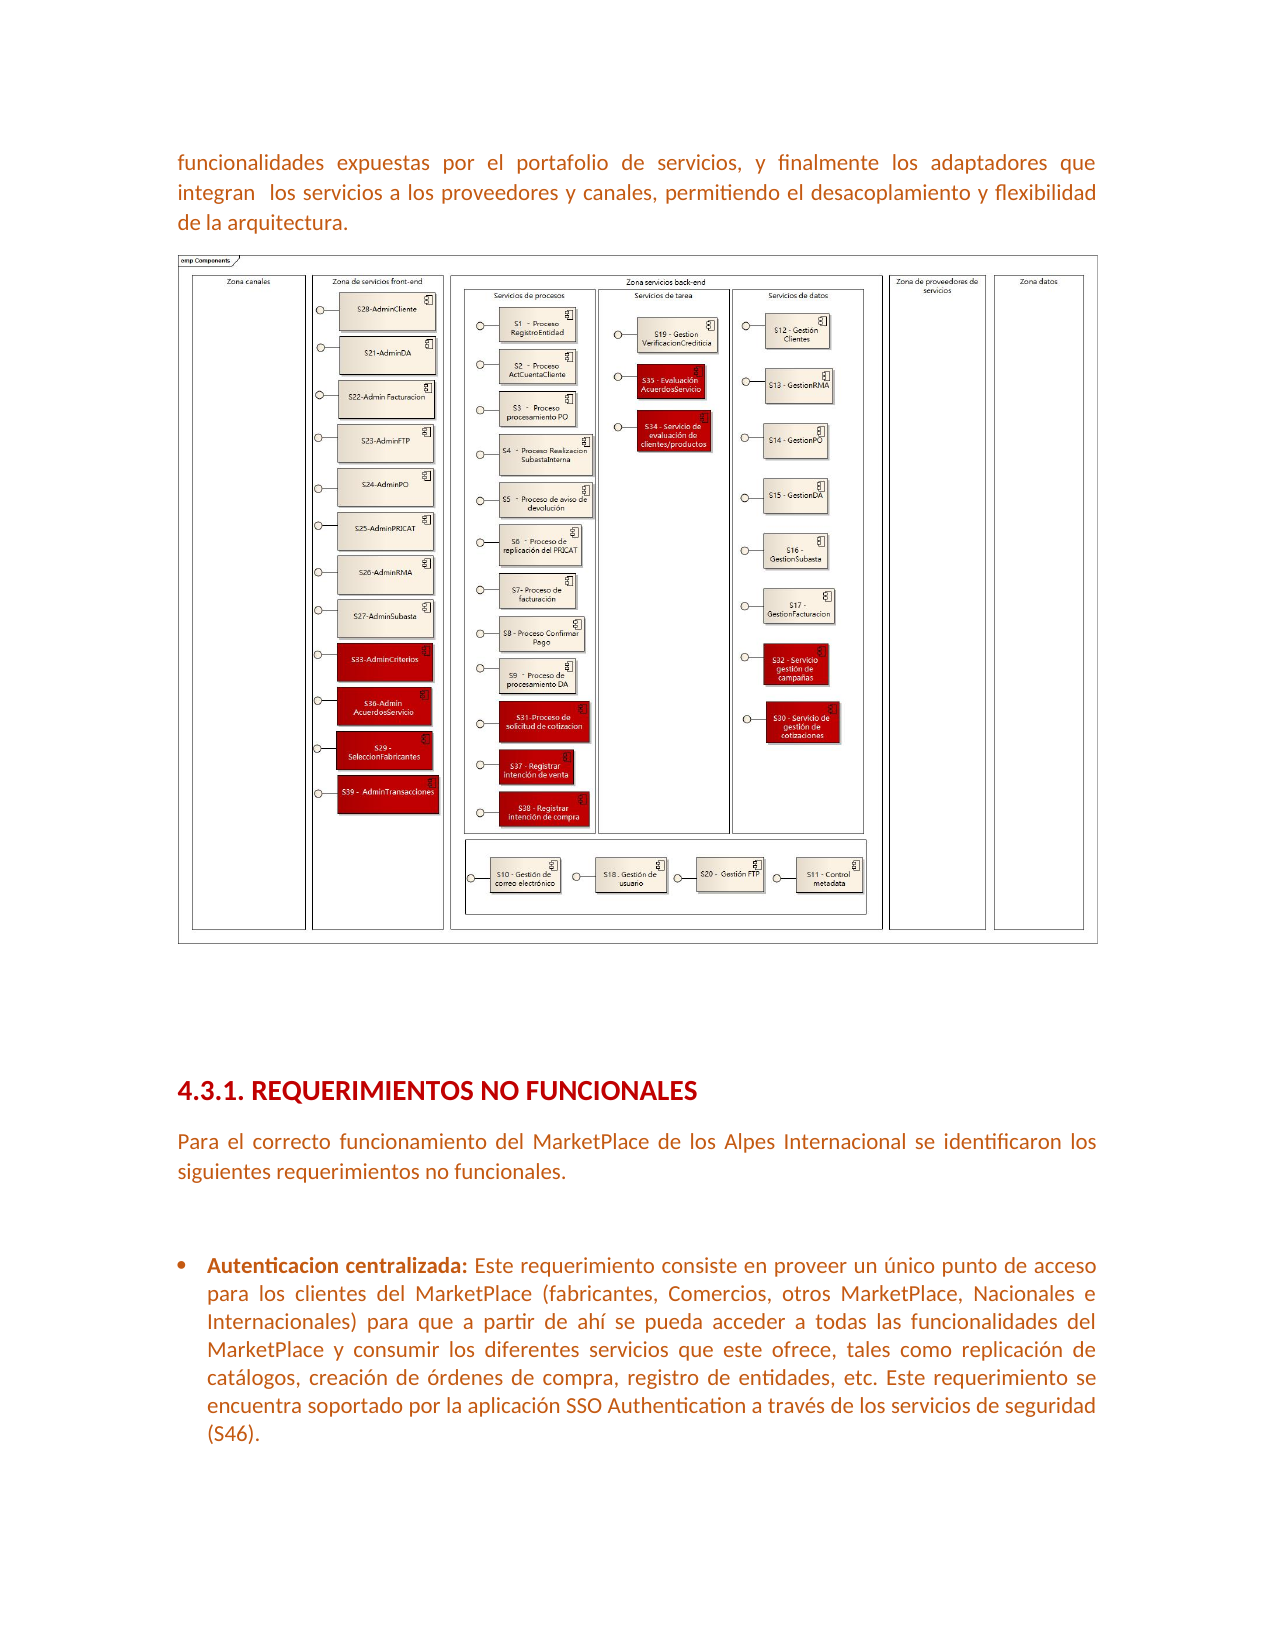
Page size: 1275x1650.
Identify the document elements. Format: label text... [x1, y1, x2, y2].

picture [177, 255, 1098, 944]
text 4.3.1. REQUERIMIENTOS NO FUNCIONALES [177, 1072, 1098, 1108]
text Para el correcto funcionamiento del MarketPlace de los Alpes Internacional se identificaron los siguientes requerimientos no funcionales. [177, 1127, 1098, 1186]
